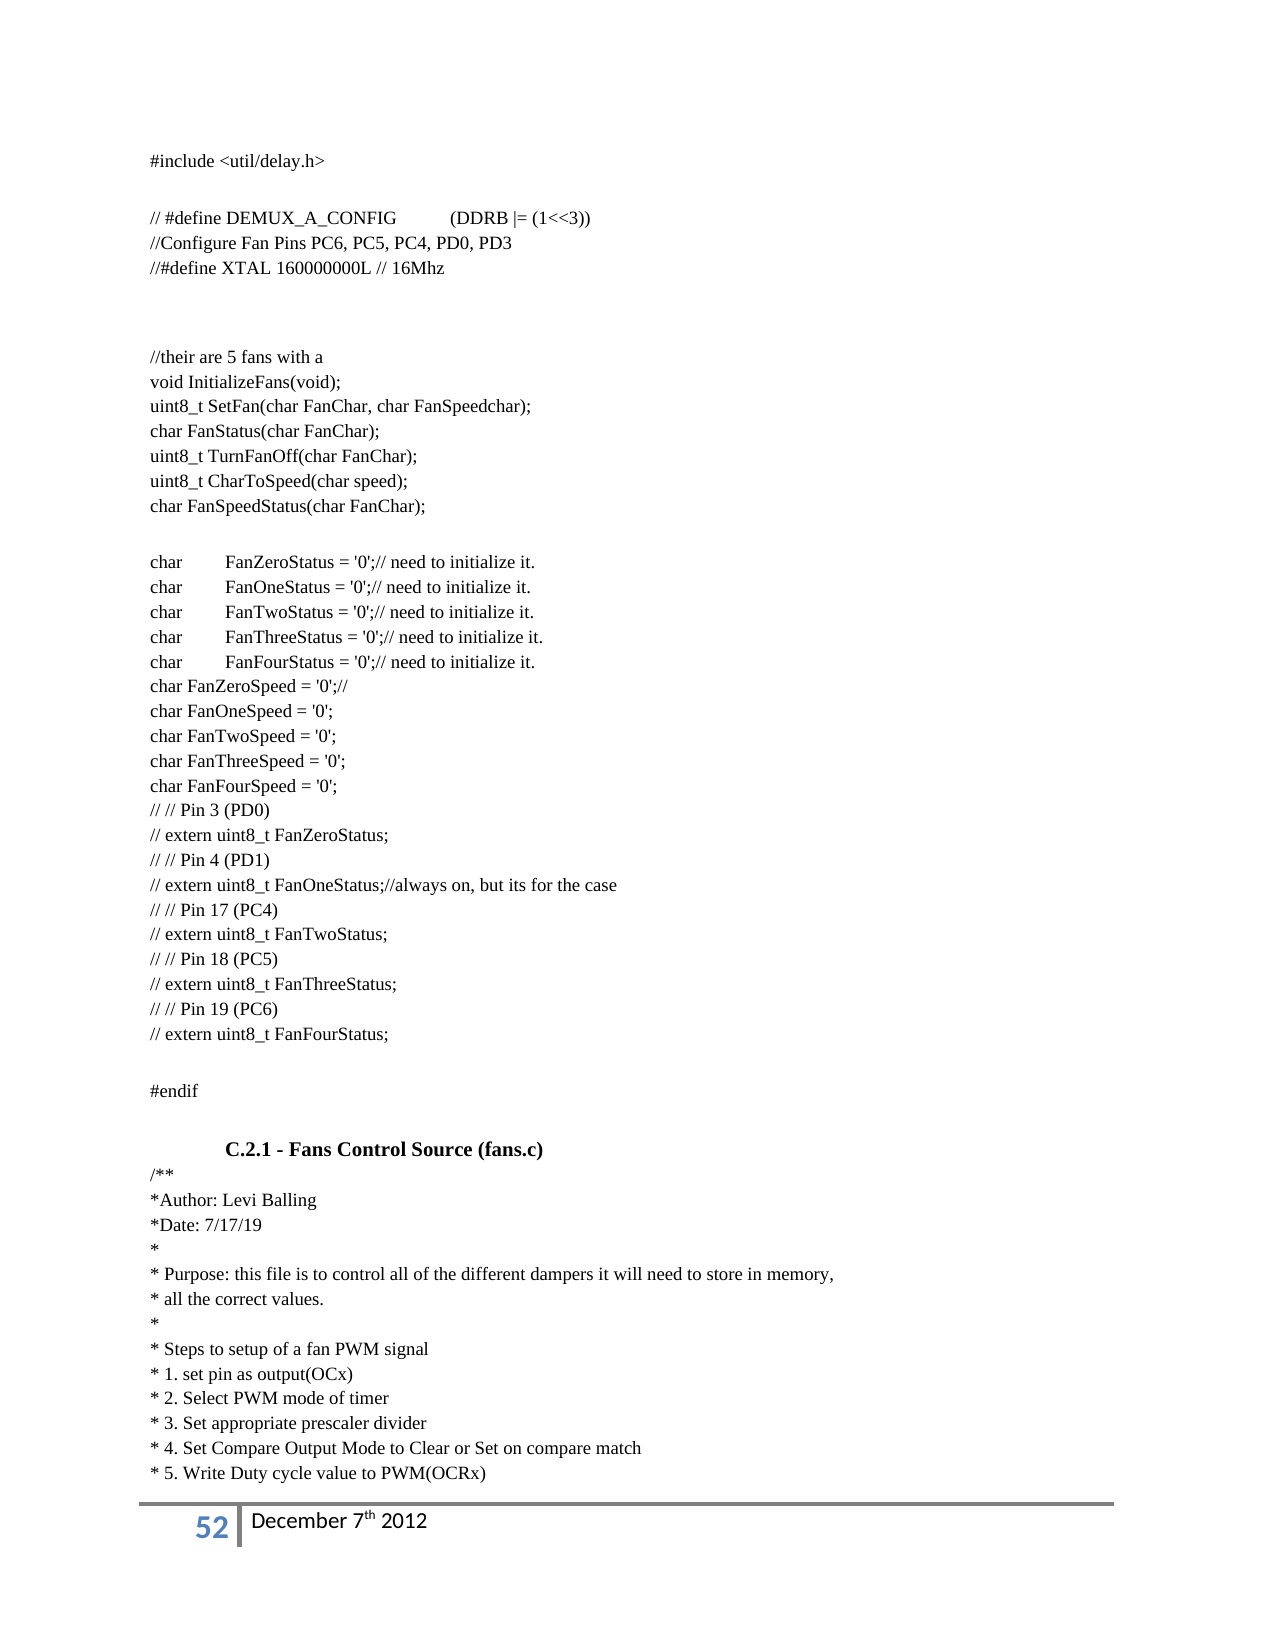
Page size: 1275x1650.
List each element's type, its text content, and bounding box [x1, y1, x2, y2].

text char FanStatus(char FanChar); [150, 420, 1125, 442]
text char FanZeroSpeed = '0';// [150, 675, 1125, 697]
text // extern uint8_t FanTwoStatus; [150, 923, 1125, 945]
text C.2.1 - Fans Control Source (fans.c) [225, 1136, 1125, 1161]
text * Steps to setup of a fan PWM signal [150, 1338, 1125, 1359]
text char FanOneSpeed = '0'; [150, 700, 1125, 722]
text *Author: Levi Balling [150, 1189, 1125, 1210]
text char FanThreeSpeed = '0'; [150, 750, 1125, 771]
text // // Pin 18 (PC5) [150, 948, 1125, 970]
text uint8_t TurnFanOff(char FanChar); [150, 445, 1125, 466]
text //#define XTAL 160000000L // 16Mhz [150, 257, 1125, 278]
text // // Pin 17 (PC4) [150, 898, 1125, 920]
text //Configure Fan Pins PC6, PC5, PC4, PD0, PD3 [150, 232, 1125, 253]
text void InitializeFans(void); [150, 371, 1125, 392]
text uint8_t SetFan(char FanChar, char FanSpeedchar); [150, 395, 1125, 417]
text // extern uint8_t FanThreeStatus; [150, 973, 1125, 994]
text * 5. Write Duty cycle value to PWM(OCRx) [150, 1462, 1125, 1483]
text // // Pin 4 (PD1) [150, 849, 1125, 871]
text char FanFourSpeed = '0'; [150, 774, 1125, 796]
text uint8_t CharToSpeed(char speed); [150, 470, 1125, 491]
text char FanTwoSpeed = '0'; [150, 725, 1125, 747]
text // // Pin 3 (PD0) [150, 799, 1125, 821]
text // extern uint8_t FanZeroStatus; [150, 824, 1125, 846]
text // extern uint8_t FanFourStatus; [150, 1022, 1125, 1044]
text char FanFourStatus = '0';// need to initialize it. [150, 651, 1125, 672]
text char FanSpeedStatus(char FanChar); [150, 494, 1125, 516]
text * 1. set pin as output(OCx) [150, 1362, 1125, 1384]
text * Purpose: this file is to control all of the different dampers it will need to store in memory, [150, 1263, 1125, 1285]
text /** [150, 1164, 1125, 1186]
text char FanTwoStatus = '0';// need to initialize it. [150, 601, 1125, 623]
text char FanThreeStatus = '0';// need to initialize it. [150, 626, 1125, 647]
text * [150, 1313, 1125, 1334]
text * 4. Set Compare Output Mode to Clear or Set on compare match [150, 1437, 1125, 1458]
text * all the correct values. [150, 1288, 1125, 1309]
text // extern uint8_t FanOneStatus;//always on, but its for the case [150, 874, 1125, 895]
text char FanOneStatus = '0';// need to initialize it. [150, 576, 1125, 598]
text *Date: 7/17/19 [150, 1214, 1125, 1235]
text //their are 5 fans with a [150, 346, 1125, 367]
text // #define DEMUX_A_CONFIG (DDRB |= (1<<3)) [150, 207, 1125, 228]
text char FanZeroStatus = '0';// need to initialize it. [150, 551, 1125, 573]
text * [150, 1238, 1125, 1260]
text #include <util/delay.h> [150, 150, 1125, 172]
text * 2. Select PWM mode of timer [150, 1387, 1125, 1409]
text // // Pin 19 (PC6) [150, 998, 1125, 1019]
text * 3. Set appropriate prescaler divider [150, 1412, 1125, 1433]
text #endif [150, 1079, 1125, 1101]
